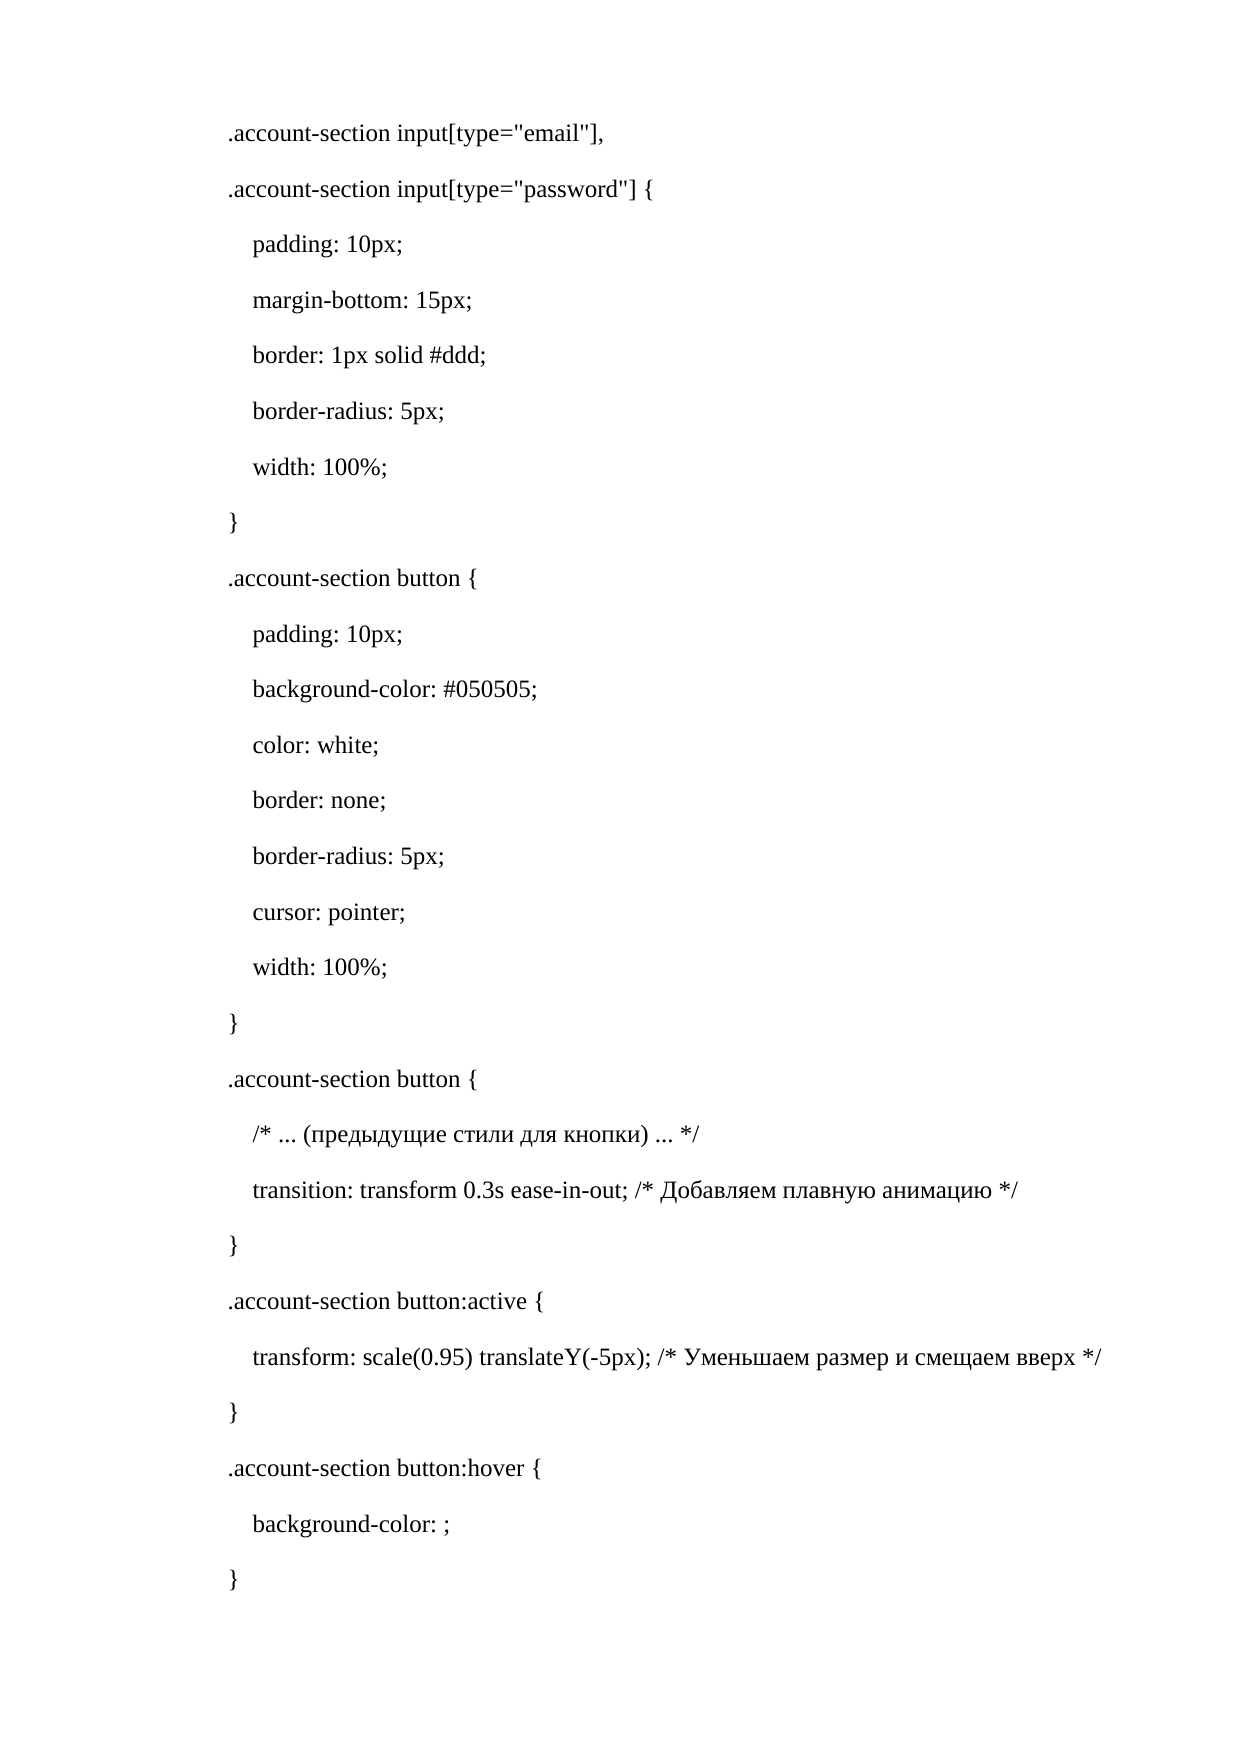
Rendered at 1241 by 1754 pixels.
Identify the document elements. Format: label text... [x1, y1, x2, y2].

text .account-section button:hover { [177, 1453, 1152, 1482]
text border-radius: 5px; [177, 841, 1152, 870]
text padding: 10px; [177, 229, 1152, 258]
text background-color: #050505; [177, 674, 1152, 703]
text transform: scale(0.95) translateY(-5px); /* Уменьшаем размер и смещаем вверх */ [177, 1342, 1152, 1371]
text width: 100%; [177, 452, 1152, 481]
text cursor: pointer; [177, 897, 1152, 926]
text .account-section button:active { [177, 1286, 1152, 1315]
text } [177, 1564, 1152, 1593]
text border-radius: 5px; [177, 396, 1152, 425]
text .account-section button { [177, 1064, 1152, 1092]
text margin-bottom: 15px; [177, 285, 1152, 314]
text color: white; [177, 730, 1152, 759]
text .account-section button { [177, 563, 1152, 592]
text border: 1px solid #ddd; [177, 341, 1152, 369]
text .account-section input[type="email"], [177, 118, 1152, 147]
text /* ... (предыдущие стили для кнопки) ... */ [177, 1119, 1152, 1148]
text width: 100%; [177, 952, 1152, 981]
text .account-section input[type="password"] { [177, 174, 1152, 202]
text } [177, 507, 1152, 536]
text transition: transform 0.3s ease-in-out; /* Добавляем плавную анимацию */ [177, 1175, 1152, 1204]
text padding: 10px; [177, 619, 1152, 647]
text } [177, 1008, 1152, 1037]
text background-color: ; [177, 1509, 1152, 1537]
text border: none; [177, 786, 1152, 814]
text } [177, 1397, 1152, 1426]
text } [177, 1231, 1152, 1259]
